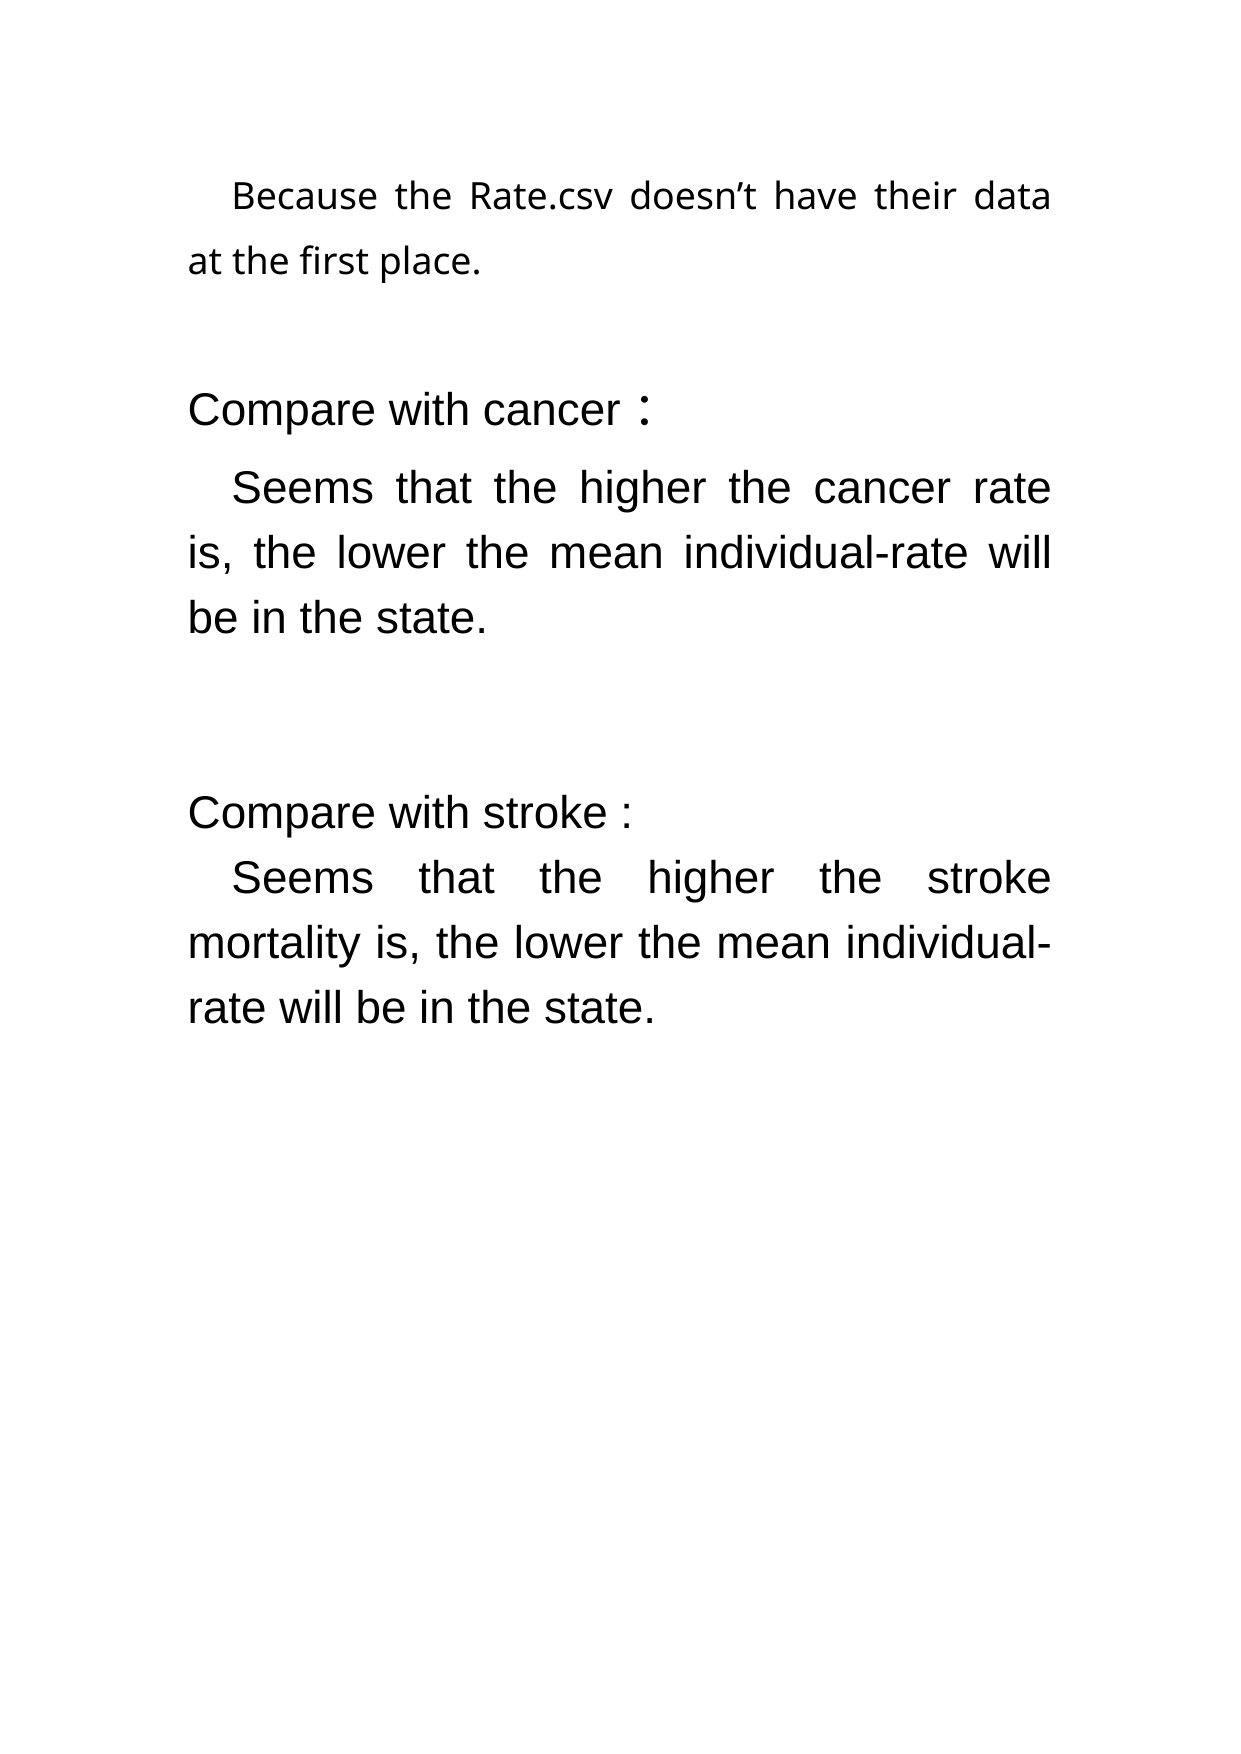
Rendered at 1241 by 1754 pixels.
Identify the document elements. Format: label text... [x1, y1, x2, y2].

text Because the Rate.csv doesn’t have their data at the first place. [187, 162, 1053, 292]
text Seems that the higher the stroke mortality is, the lower the mean individual-rate will be in the state. [187, 844, 1053, 1039]
text Compare with cancer ： [187, 357, 1053, 454]
text Seems that the higher the cancer rate is, the lower the mean individual-rate will be in the state. [187, 454, 1053, 649]
text Compare with stroke : [187, 779, 1053, 844]
